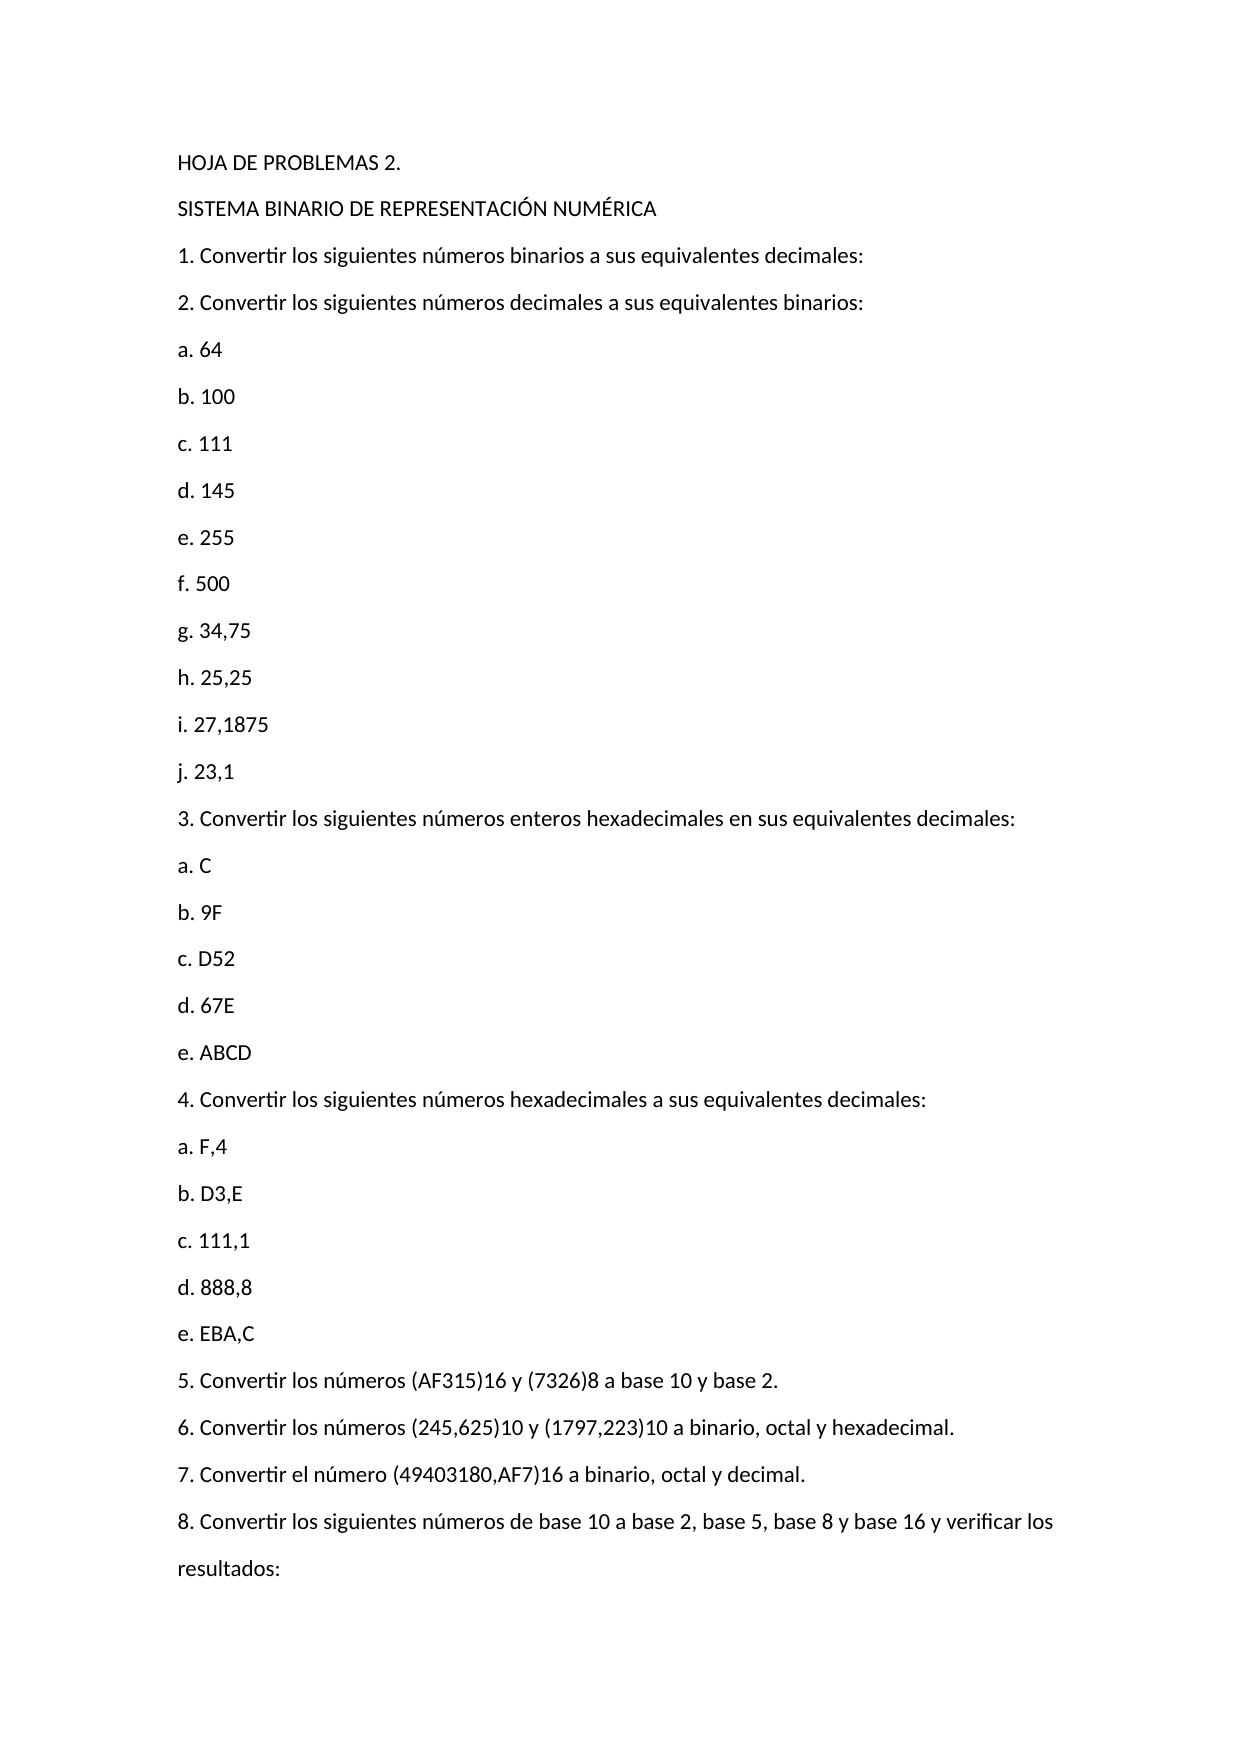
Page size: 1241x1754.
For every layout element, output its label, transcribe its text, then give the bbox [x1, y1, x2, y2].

text d. 67E [177, 991, 1063, 1019]
text 7. Convertir el número (49403180,AF7)16 a binario, octal y decimal. [177, 1460, 1063, 1488]
text HOJA DE PROBLEMAS 2. [177, 148, 1063, 176]
text e. 255 [177, 523, 1063, 551]
text j. 23,1 [177, 757, 1063, 785]
text c. 111,1 [177, 1226, 1063, 1254]
text g. 34,75 [177, 616, 1063, 644]
text a. C [177, 851, 1063, 879]
text f. 500 [177, 569, 1063, 597]
text h. 25,25 [177, 663, 1063, 691]
text 3. Convertir los siguientes números enteros hexadecimales en sus equivalentes decimales: [177, 804, 1063, 832]
text d. 888,8 [177, 1273, 1063, 1301]
text b. 100 [177, 382, 1063, 410]
text 1. Convertir los siguientes números binarios a sus equivalentes decimales: [177, 241, 1063, 269]
text 6. Convertir los números (245,625)10 y (1797,223)10 a binario, octal y hexadecimal. [177, 1413, 1063, 1441]
text 4. Convertir los siguientes números hexadecimales a sus equivalentes decimales: [177, 1085, 1063, 1113]
text i. 27,1875 [177, 710, 1063, 738]
text e. ABCD [177, 1038, 1063, 1066]
text a. 64 [177, 335, 1063, 363]
text a. F,4 [177, 1132, 1063, 1160]
text d. 145 [177, 476, 1063, 504]
text SISTEMA BINARIO DE REPRESENTACIÓN NUMÉRICA [177, 194, 1063, 222]
text c. 111 [177, 429, 1063, 457]
text 8. Convertir los siguientes números de base 10 a base 2, base 5, base 8 y base 16 y verificar los [177, 1507, 1063, 1535]
text 2. Convertir los siguientes números decimales a sus equivalentes binarios: [177, 288, 1063, 316]
text 5. Convertir los números (AF315)16 y (7326)8 a base 10 y base 2. [177, 1366, 1063, 1394]
text b. D3,E [177, 1179, 1063, 1207]
text e. EBA,C [177, 1319, 1063, 1347]
text b. 9F [177, 898, 1063, 926]
text c. D52 [177, 944, 1063, 972]
text resultados: [177, 1554, 1063, 1582]
